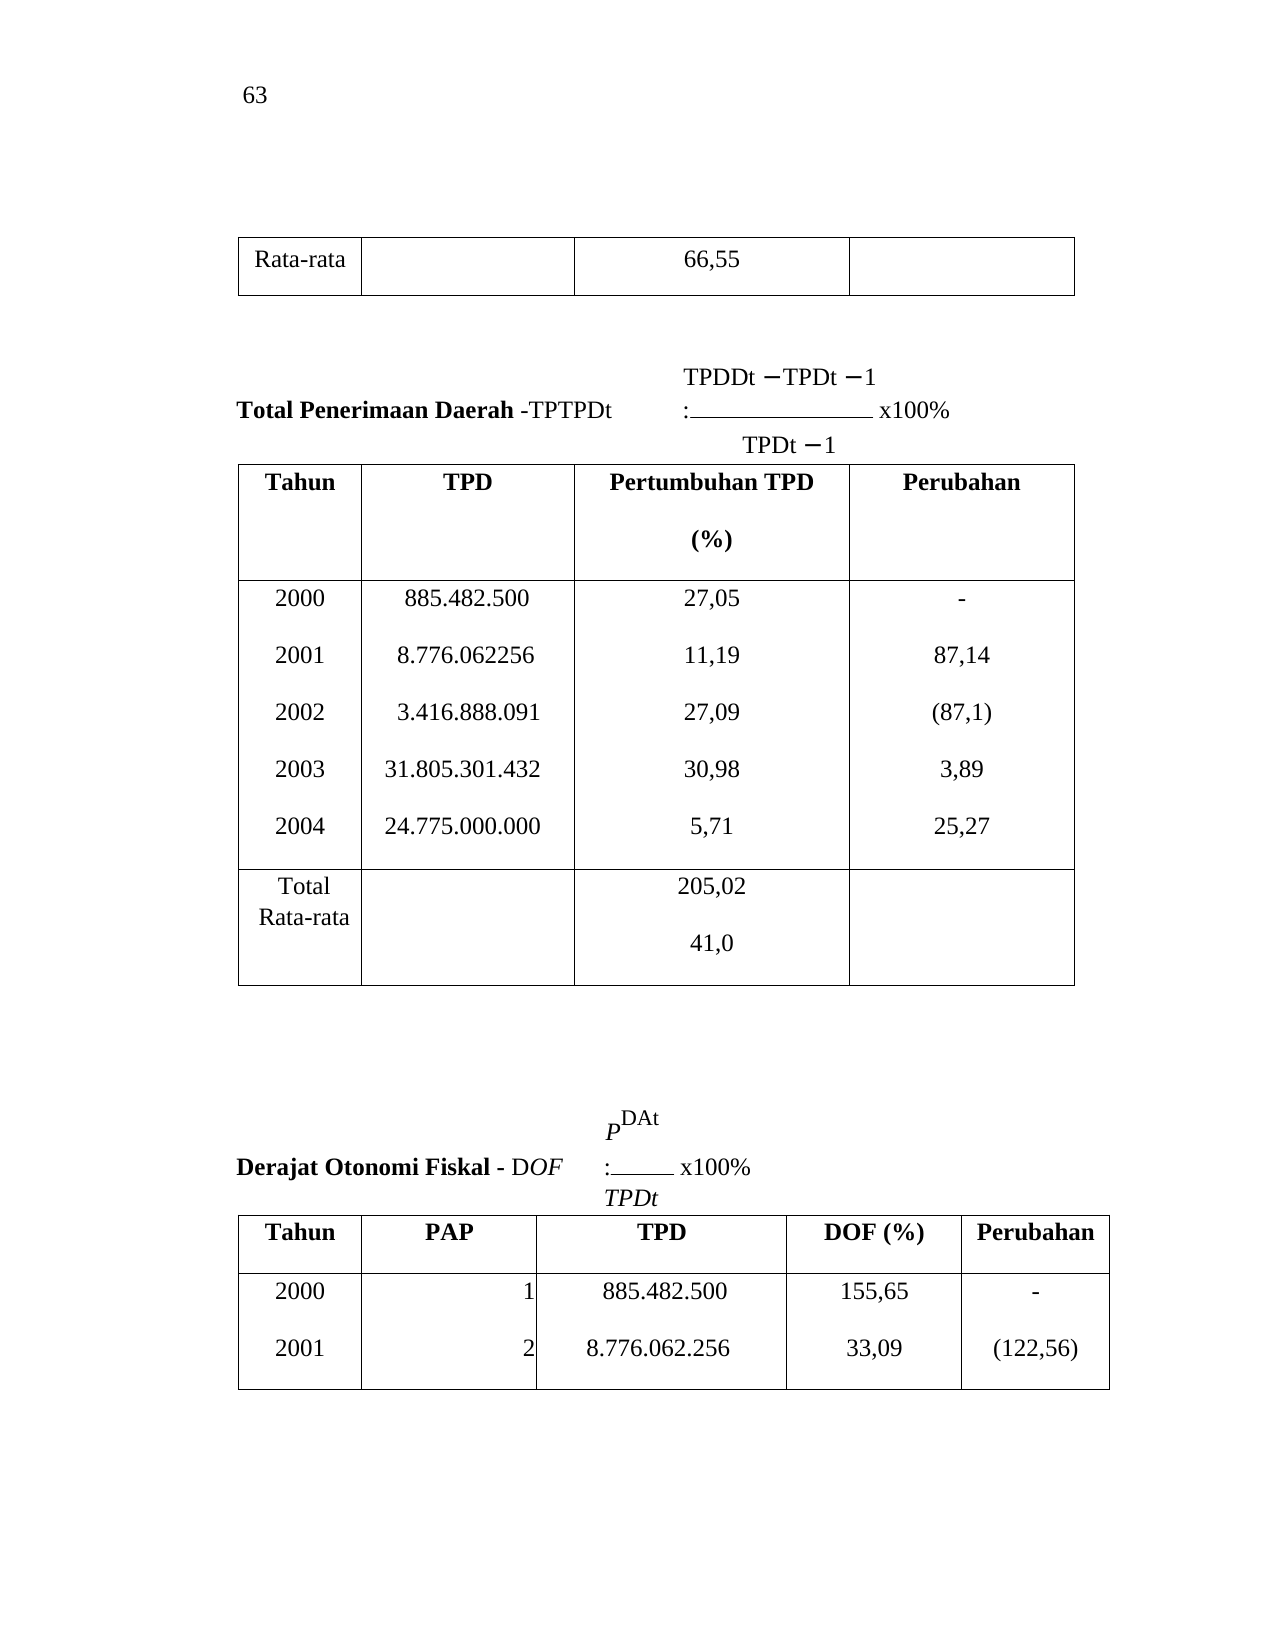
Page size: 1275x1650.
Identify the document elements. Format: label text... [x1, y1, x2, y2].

table_header Tahun [239, 1216, 361, 1273]
table_cell 1 2 [515, 1274, 536, 1389]
table_header Pertumbuhan TPD (%) [575, 465, 849, 580]
table_header PAP [362, 1216, 515, 1273]
subtitle Total Penerimaan Daerah -TPTPDt : x100% [236, 395, 1093, 424]
table_header DOF (%) [787, 1216, 961, 1273]
table_header 66,55 [575, 238, 849, 295]
table_header Rata-rata [239, 238, 361, 295]
table_header [362, 238, 574, 295]
text TPDDt −TPDt −1 [236, 359, 876, 393]
table_header Perubahan [962, 1216, 1109, 1273]
table_cell 155,65 33,09 [787, 1274, 961, 1389]
table_cell - 87,14 (87,1) 3,89 25,27 [850, 581, 1074, 869]
table_cell 27,05 11,19 27,09 30,98 5,71 [575, 581, 849, 869]
subtitle PDAt [236, 1104, 1028, 1149]
table_cell 885.482.500 8.776.062.256 [537, 1274, 786, 1389]
table_cell [362, 1274, 515, 1389]
table_cell 205,02 41,0 [575, 870, 849, 985]
table_cell 885.482.500 8.776.062256 3.416.888.091 31.805.301.432 24.775.000.000 [362, 581, 574, 869]
table_header [515, 1216, 536, 1273]
table_cell 2000 2001 2002 2003 2004 [239, 581, 361, 869]
table_header TPD [537, 1216, 786, 1273]
table_header Tahun [239, 465, 361, 580]
table_cell [362, 870, 574, 985]
subtitle Derajat Otonomi Fiskal - DOF : x100% TPDt [236, 1152, 804, 1212]
text TPDt −1 [742, 426, 1098, 461]
table_header TPD [362, 465, 574, 580]
table_cell [850, 870, 1074, 985]
table_cell - (122,56) [962, 1274, 1109, 1389]
table_header [850, 238, 1074, 295]
table_header Perubahan [850, 465, 1074, 580]
table_cell 2000 2001 [239, 1274, 361, 1389]
table_cell Total Rata-rata [239, 870, 361, 985]
